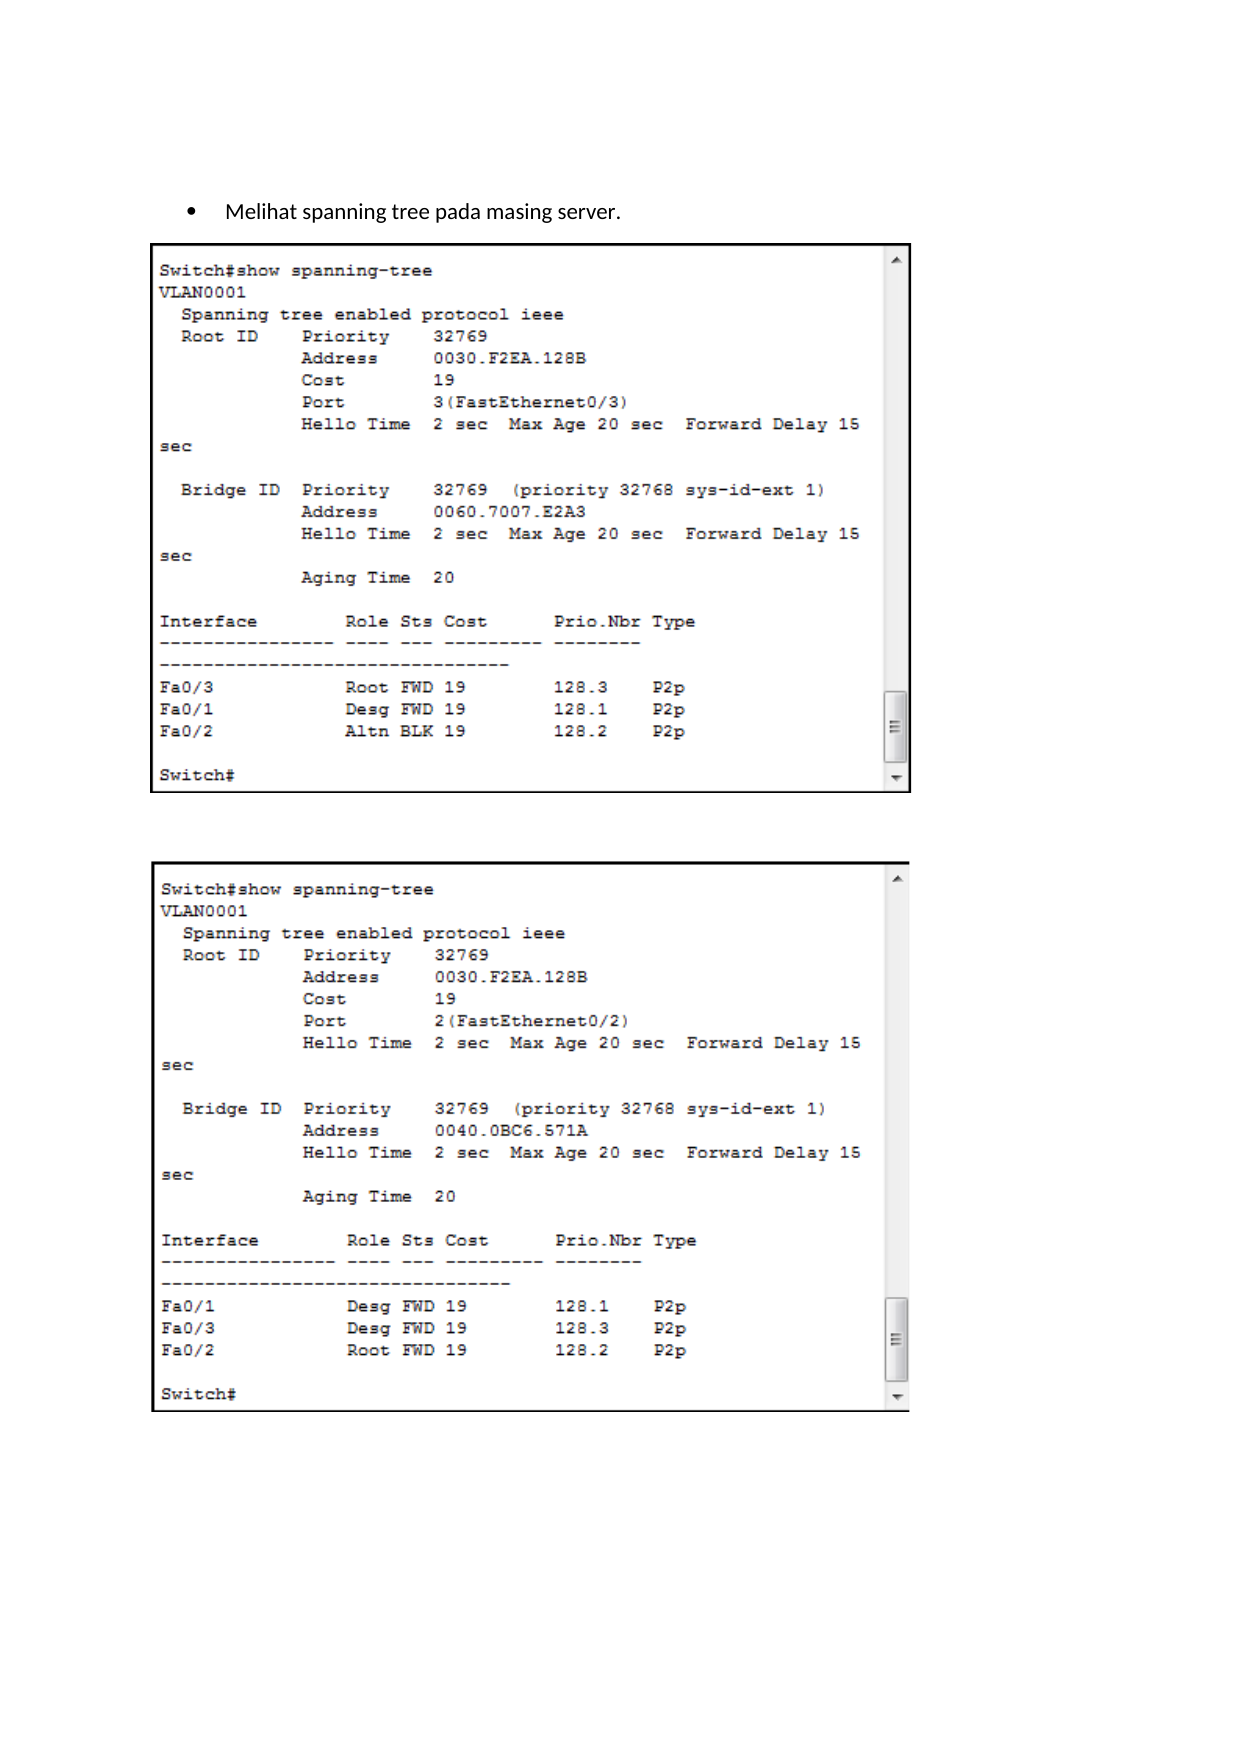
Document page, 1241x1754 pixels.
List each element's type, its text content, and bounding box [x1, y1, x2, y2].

list Melihat spanning tree pada masing server. [187, 197, 1090, 225]
picture [150, 858, 910, 1412]
picture [150, 243, 912, 793]
